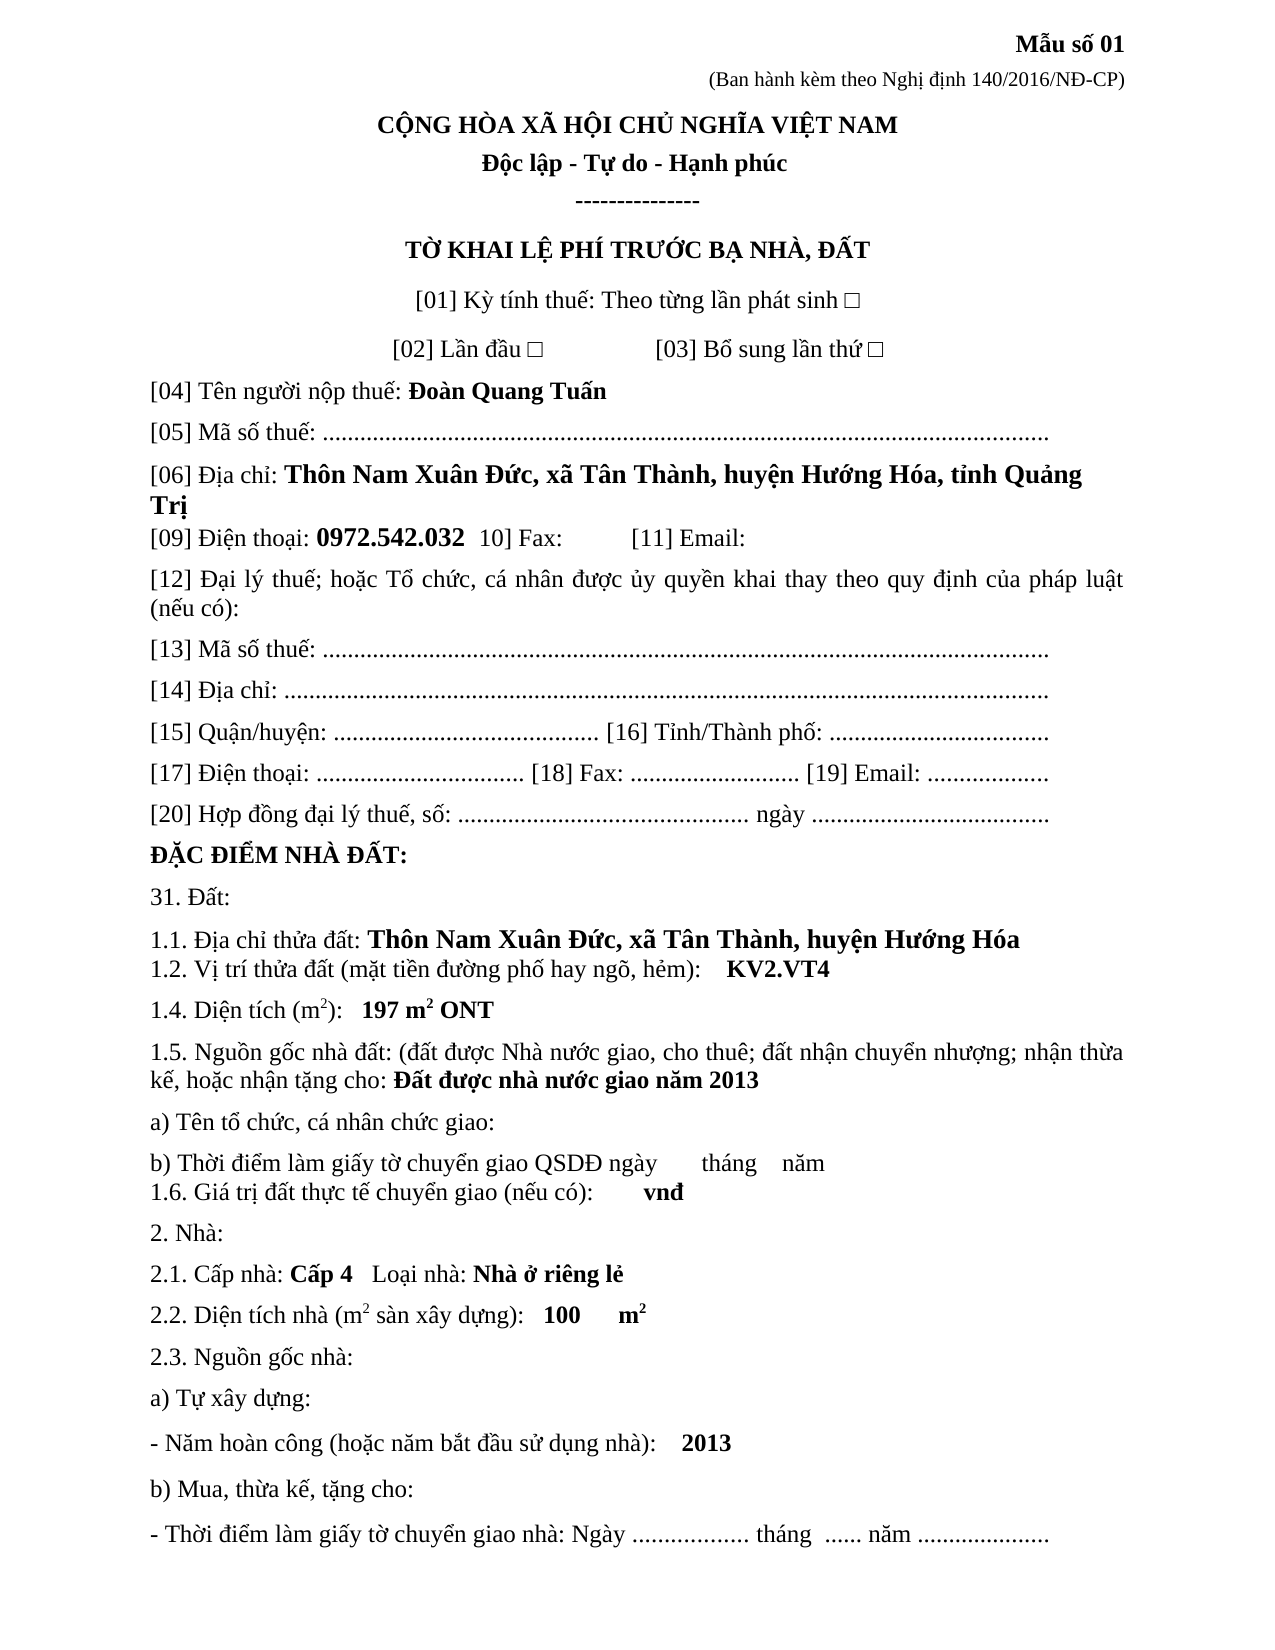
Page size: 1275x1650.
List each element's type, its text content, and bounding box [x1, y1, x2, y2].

text 2.3. Nguồn gốc nhà: [150, 1342, 1125, 1370]
text ĐẶC ĐIỂM NHÀ ĐẤT: [150, 841, 1125, 869]
text [15] Quận/huyện: [16] Tỉnh/Thành phố: [150, 717, 1125, 746]
text 2.2. Diện tích nhà (m2 sàn xây dựng): 100 m2 [150, 1300, 1125, 1329]
text b) Thời điểm làm giấy tờ chuyển giao QSDĐ ngày tháng năm [150, 1148, 1125, 1177]
text (Ban hành kèm theo Nghị định 140/2016/NĐ-CP) [150, 67, 1125, 91]
text [12] Đại lý thuế; hoặc Tổ chức, cá nhân được ủy quyền khai thay theo quy định của pháp luật (nếu có): [150, 564, 1125, 622]
text a) Tự xây dựng: [150, 1383, 1125, 1412]
text [20] Hợp đồng đại lý thuế, số: ngày [150, 799, 1125, 828]
text Mẫu số 01 [150, 29, 1125, 58]
text [09] Điện thoại: 0972.542.032 10] Fax: [11] Email: [150, 521, 1125, 552]
list Đất: [150, 882, 1125, 911]
text [14] Địa chỉ: [150, 676, 1125, 704]
text [01] Kỳ tính thuế: Theo từng lần phát sinh □ [150, 285, 1125, 313]
text [13] Mã số thuế: [150, 634, 1125, 663]
text [06] Địa chỉ: Thôn Nam Xuân Đức, xã Tân Thành, huyện Hướng Hóa, tỉnh Quảng Trị [150, 458, 1125, 521]
text 1.2. Vị trí thửa đất (mặt tiền đường phố hay ngõ, hẻm): KV2.VT4 [150, 954, 1125, 983]
text - Thời điểm làm giấy tờ chuyển giao nhà: Ngày tháng ...... năm [150, 1519, 1125, 1548]
text 1.6. Giá trị đất thực tế chuyển giao (nếu có): vnđ [150, 1177, 1125, 1205]
text TỜ KHAI LỆ PHÍ TRƯỚC BẠ NHÀ, ĐẤT [150, 235, 1125, 264]
text a) Tên tổ chức, cá nhân chức giao: [150, 1107, 1125, 1135]
text 2.1. Cấp nhà: Cấp 4 Loại nhà: Nhà ở riêng lẻ [150, 1259, 1125, 1288]
text CỘNG HÒA XÃ HỘI CHỦ NGHĨA VIỆT NAM Độc lập - Tự do - Hạnh phúc --------------- [150, 111, 1125, 214]
text [02] Lần đầu □ [03] Bổ sung lần thứ □ [150, 334, 1125, 363]
text [04] Tên người nộp thuế: Đoàn Quang Tuấn [150, 376, 1125, 404]
text 1.5. Nguồn gốc nhà đất: (đất được Nhà nước giao, cho thuê; đất nhận chuyển nhượng; nhận thừa kế, hoặc nhận tặng cho: Đất được nhà nước giao năm 2013 [150, 1037, 1125, 1094]
text 1.1. Địa chỉ thửa đất: Thôn Nam Xuân Đức, xã Tân Thành, huyện Hướng Hóa [150, 923, 1125, 954]
text - Năm hoàn công (hoặc năm bắt đầu sử dụng nhà): 2013 [150, 1428, 1125, 1457]
text 2. Nhà: [150, 1218, 1125, 1247]
text [05] Mã số thuế: [150, 417, 1125, 446]
text 1.4. Diện tích (m2): 197 m2 ONT [150, 995, 1125, 1024]
text b) Mua, thừa kế, tặng cho: [150, 1474, 1125, 1503]
text [17] Điện thoại: [18] Fax: [19] Email: [150, 758, 1125, 787]
